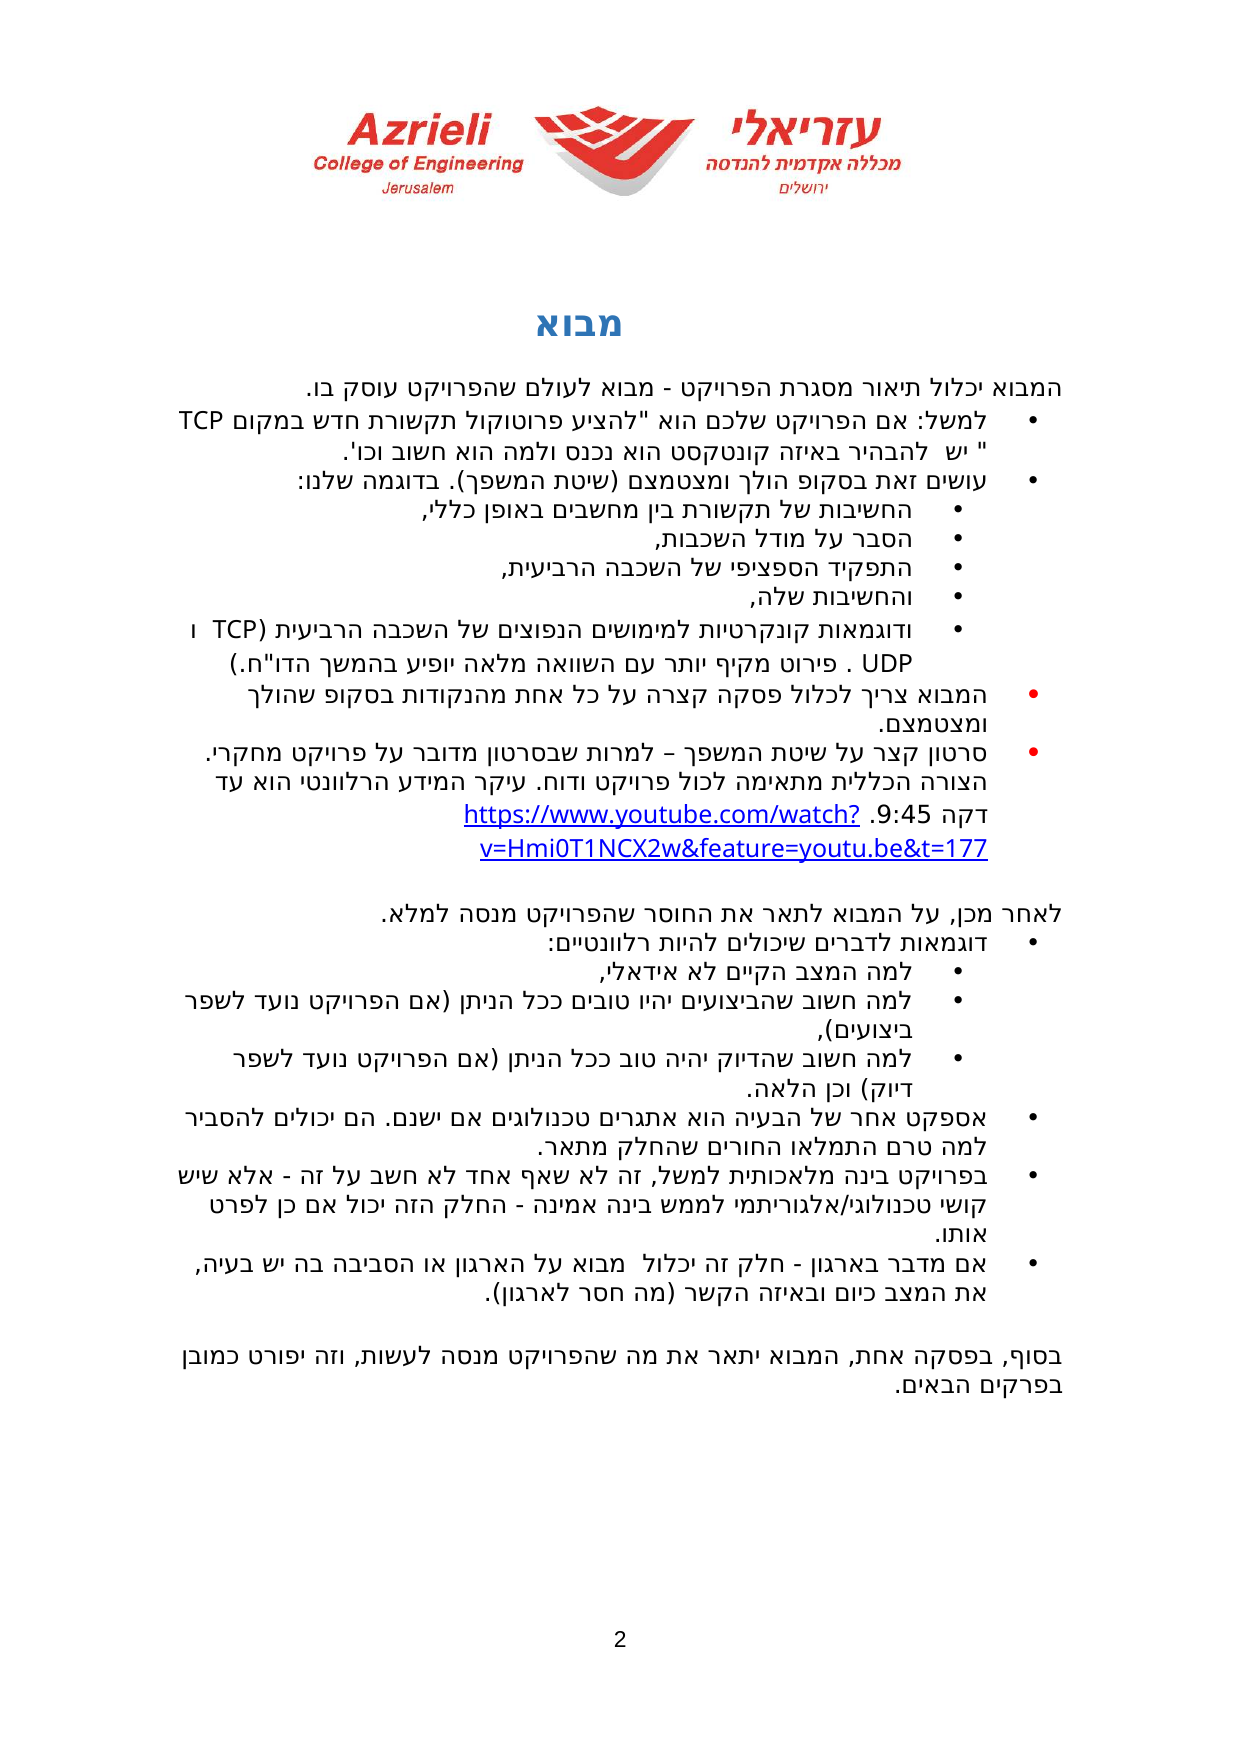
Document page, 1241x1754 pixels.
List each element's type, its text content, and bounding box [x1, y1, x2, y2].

text בסוף, בפסקה אחת, המבוא יתאר את מה שהפרויקט מנסה לעשות, וזה יפורט כמובן בפרקים הבאים. [177, 1341, 1063, 1399]
list אם מדבר בארגון - חלק זה יכלול מבוא על הארגון או הסביבה בה יש בעיה, את המצב כיום ובאיזה הקשר (מה חסר לארגון). [177, 1249, 1026, 1307]
list הסבר על מודל השכבות, [177, 524, 951, 553]
list והחשיבות שלה, [177, 583, 951, 612]
list אספקט אחר של הבעיה הוא אתגרים טכנולוגים אם ישנם. הם יכולים להסביר למה טרם התמלאו החורים שהחלק מתאר. [177, 1103, 1026, 1161]
text לאחר מכן, על המבוא לתאר את החוסר שהפרויקט מנסה למלא. [177, 899, 1063, 928]
list סרטון קצר על שיטת המשפך – למרות שבסרטון מדובר על פרויקט מחקרי. הצורה הכללית מתאימה לכול פרויקט ודוח. עיקר המידע הרלוונטי הוא עד דקה 9:45. https://www.youtube.com/watch?v=Hmi0T1NCX2w&feature=youtu.be&t=177 [177, 738, 1026, 865]
text המבוא יכלול תיאור מסגרת הפרויקט - מבוא לעולם שהפרויקט עוסק בו. [177, 373, 1063, 403]
list למה חשוב שהדיוק יהיה טוב ככל הניתן (אם הפרויקט נועד לשפר דיוק) וכן הלאה. [177, 1044, 951, 1103]
list למשל: אם הפרויקט שלכם הוא "להציע פרוטוקול תקשורת חדש במקום TCP " יש להבהיר באיזה קונטקסט הוא נכנס ולמה הוא חשוב וכו'. [177, 403, 1026, 466]
list המבוא צריך לכלול פסקה קצרה על כל אחת מהנקודות בסקופ שהולך ומצטמצם. [177, 680, 1026, 738]
list עושים זאת בסקופ הולך ומצטמצם (שיטת המשפך). בדוגמה שלנו: [177, 466, 1026, 495]
list למה חשוב שהביצועים יהיו טובים ככל הניתן (אם הפרויקט נועד לשפר ביצועים), [177, 986, 951, 1044]
list למה המצב הקיים לא אידאלי, [177, 957, 951, 986]
picture [42, 44, 1173, 221]
list החשיבות של תקשורת בין מחשבים באופן כללי, [177, 495, 951, 524]
list התפקיד הספציפי של השכבה הרביעית, [177, 553, 951, 583]
subtitle מבוא [177, 302, 980, 346]
list דוגמאות לדברים שיכולים להיות רלוונטיים: [177, 928, 1026, 957]
list ודוגמאות קונקרטיות למימושים הנפוצים של השכבה הרביעית (TCP וUDP . פירוט מקיף יותר עם השוואה מלאה יופיע בהמשך הדו"ח.) [177, 612, 951, 680]
list בפרויקט בינה מלאכותית למשל, זה לא שאף אחד לא חשב על זה - אלא שיש קושי טכנולוגי/אלגוריתמי לממש בינה אמינה - החלק הזה יכול אם כן לפרט אותו. [177, 1161, 1026, 1249]
